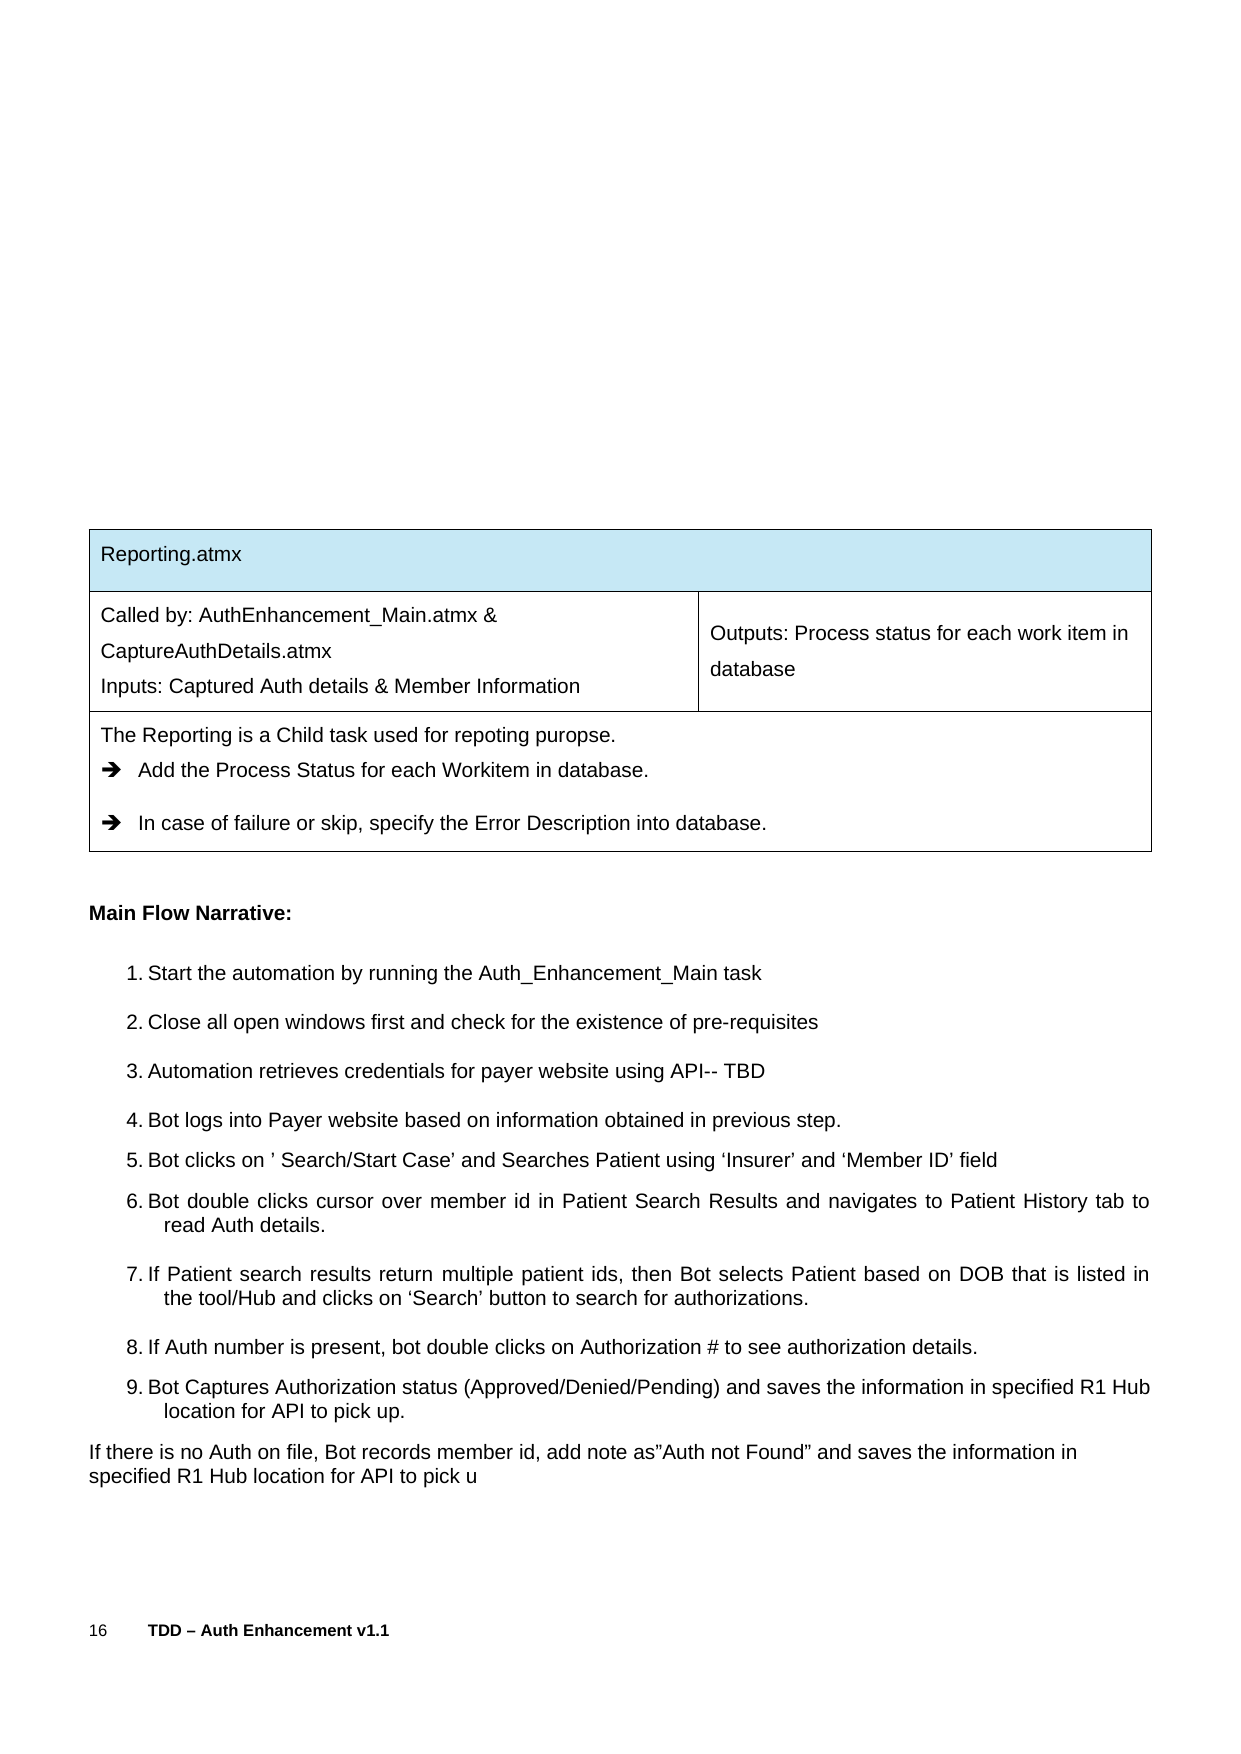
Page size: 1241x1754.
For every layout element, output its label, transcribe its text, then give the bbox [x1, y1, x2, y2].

table_header Reporting.atmx [90, 530, 1151, 591]
text If there is no Auth on file, Bot records member id, add note as”Auth not Found” and saves the information in specified R1 Hub location for API to pick u [89, 1440, 1152, 1488]
list Automation retrieves credentials for payer website using API-- TBD [126, 1058, 1152, 1082]
list If Auth number is present, bot double clicks on Authorization # to see authorization details. [126, 1334, 1152, 1358]
table_cell Outputs: Process status for each work item in database [699, 592, 1151, 711]
list Bot Captures Authorization status (Approved/Denied/Pending) and saves the information in specified R1 Hub location for API to pick up. [126, 1375, 1152, 1423]
table_cell Called by: AuthEnhancement_Main.atmx & CaptureAuthDetails.atmx Inputs: Captured Auth details & Member Information [90, 592, 698, 711]
list If Patient search results return multiple patient ids, then Bot selects Patient based on DOB that is listed in the tool/Hub and clicks on ‘Search’ button to search for authorizations. [126, 1262, 1152, 1309]
table_cell The Reporting is a Child task used for repoting puropse. Add the Process Status for each Workitem in database. In case of failure or skip, specify the Error Description into database. [90, 712, 1151, 851]
list Bot logs into Payer website based on information obtained in previous step. [126, 1107, 1152, 1131]
subtitle Main Flow Narrative: [89, 901, 1152, 925]
list Close all open windows first and check for the existence of pre-requisites [126, 1009, 1152, 1033]
list Bot double clicks cursor over member id in Patient Search Results and navigates to Patient History tab to read Auth details. [126, 1189, 1152, 1237]
list Bot clicks on ’ Search/Start Case’ and Searches Patient using ‘Insurer’ and ‘Member ID’ field [126, 1148, 1152, 1172]
list Start the automation by running the Auth_Enhancement_Main task [126, 961, 1152, 984]
